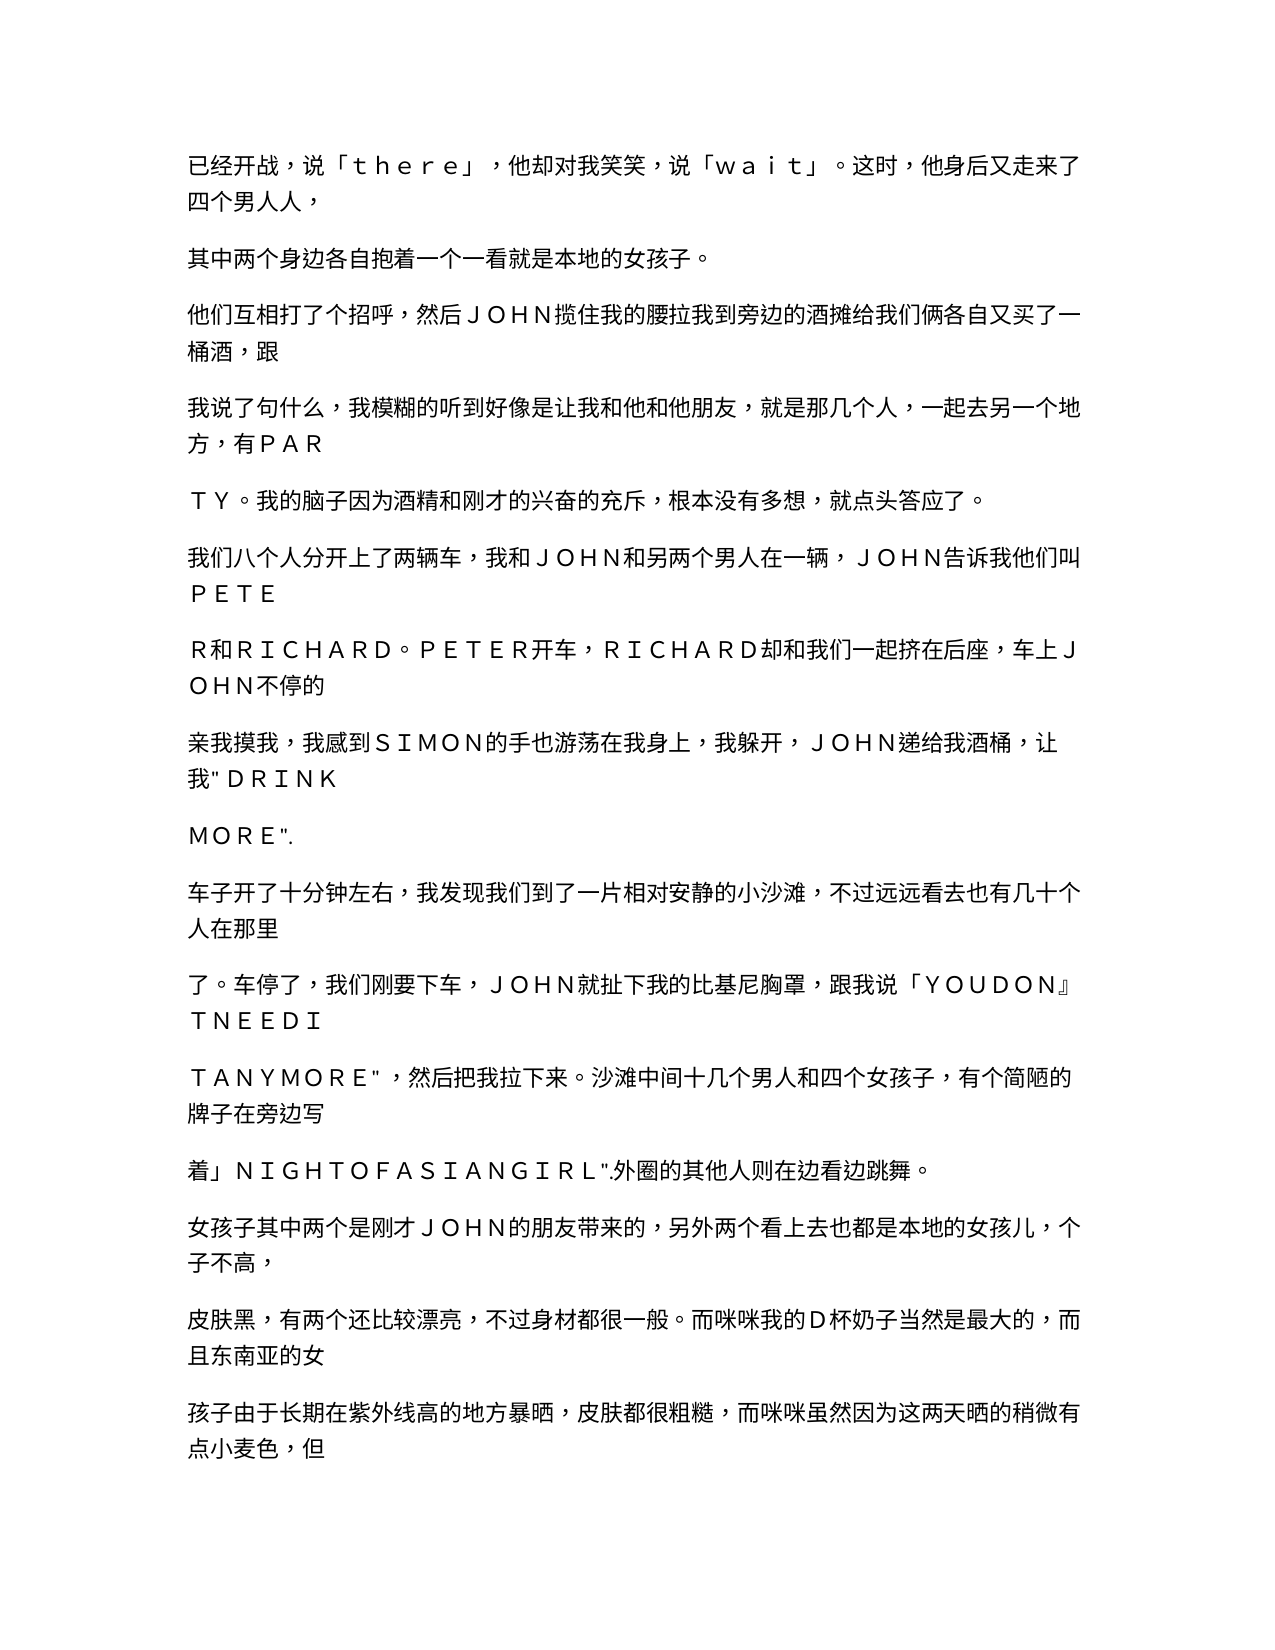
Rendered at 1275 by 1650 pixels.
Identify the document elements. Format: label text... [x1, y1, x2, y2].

text 我说了句什么，我模糊的听到好像是让我和他和他朋友，就是那几个人，一起去另一个地方，有ＰＡＲ [187, 392, 1087, 459]
text 他们互相打了个招呼，然后ＪＯＨＮ揽住我的腰拉我到旁边的酒摊给我们俩各自又买了一桶酒，跟 [187, 299, 1087, 367]
text ＴＹ。我的脑子因为酒精和刚才的兴奋的充斥，根本没有多想，就点头答应了。 [187, 485, 1087, 516]
text 我们八个人分开上了两辆车，我和ＪＯＨＮ和另两个男人在一辆，ＪＯＨＮ告诉我他们叫ＰＥＴＥ [187, 542, 1087, 609]
text ＭＯＲＥ". [187, 820, 1087, 851]
text 着」ＮＩＧＨＴＯＦＡＳＩＡＮＧＩＲＬ".外圈的其他人则在边看边跳舞。 [187, 1155, 1087, 1186]
text 已经开战，说「ｔｈｅｒｅ」，他却对我笑笑，说「ｗａｉｔ」。这时，他身后又走来了四个男人人， [187, 150, 1087, 217]
text 皮肤黑，有两个还比较漂亮，不过身材都很一般。而咪咪我的Ｄ杯奶子当然是最大的，而且东南亚的女 [187, 1304, 1087, 1371]
text 了。车停了，我们刚要下车，ＪＯＨＮ就扯下我的比基尼胸罩，跟我说「ＹＯＵＤＯＮ』ＴＮＥＥＤＩ [187, 969, 1087, 1036]
text 亲我摸我，我感到ＳＩＭＯＮ的手也游荡在我身上，我躲开，ＪＯＨＮ递给我酒桶，让我" ＤＲＩＮＫ [187, 727, 1087, 794]
text Ｒ和ＲＩＣＨＡＲＤ。ＰＥＴＥＲ开车，ＲＩＣＨＡＲＤ却和我们一起挤在后座，车上ＪＯＨＮ不停的 [187, 634, 1087, 702]
text ＴＡＮＹＭＯＲＥ" ，然后把我拉下来。沙滩中间十几个男人和四个女孩子，有个简陋的牌子在旁边写 [187, 1062, 1087, 1129]
text 孩子由于长期在紫外线高的地方暴晒，皮肤都很粗糙，而咪咪虽然因为这两天晒的稍微有点小麦色，但 [187, 1397, 1087, 1464]
text 车子开了十分钟左右，我发现我们到了一片相对安静的小沙滩，不过远远看去也有几十个人在那里 [187, 877, 1087, 944]
text 其中两个身边各自抱着一个一看就是本地的女孩子。 [187, 243, 1087, 274]
text 女孩子其中两个是刚才ＪＯＨＮ的朋友带来的，另外两个看上去也都是本地的女孩儿，个子不高， [187, 1211, 1087, 1279]
